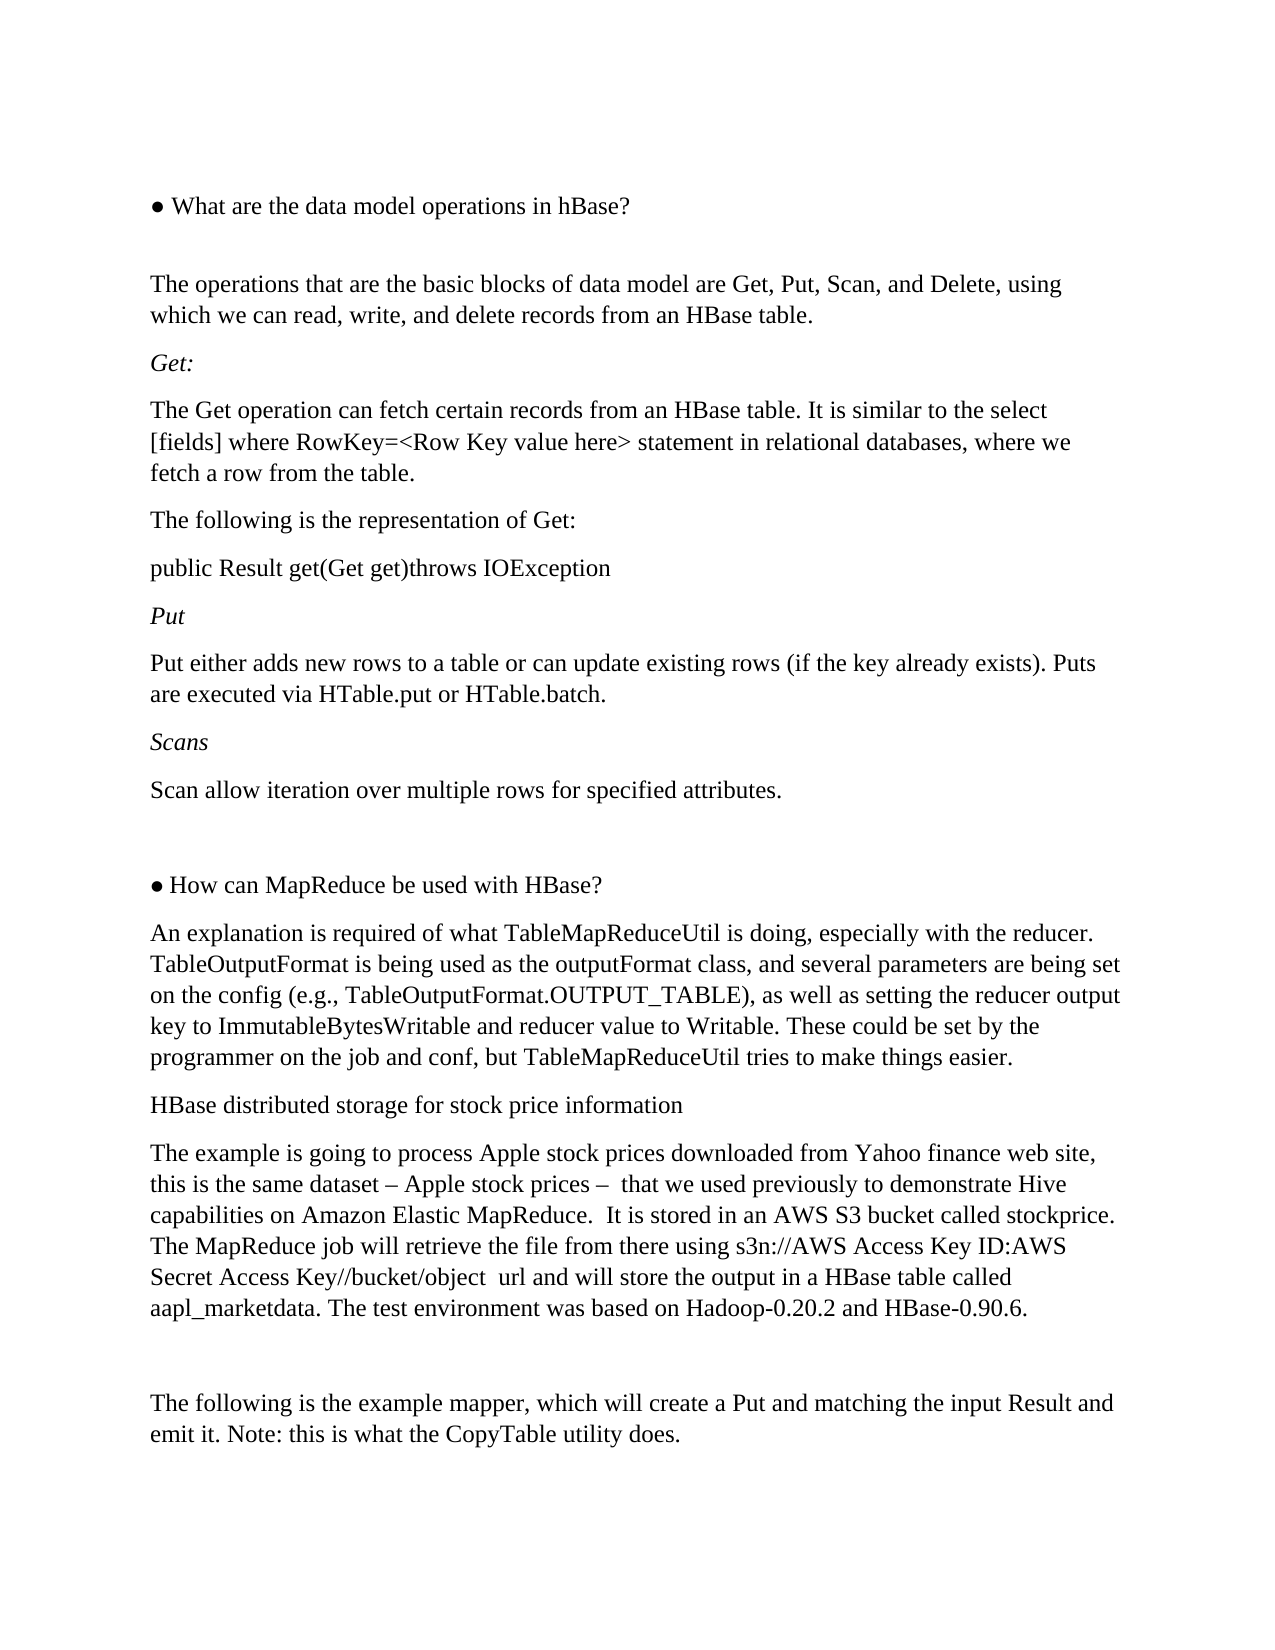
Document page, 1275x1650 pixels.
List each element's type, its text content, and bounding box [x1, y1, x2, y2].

text The Get operation can fetch certain records from an HBase table. It is similar to the select [fields] where RowKey=<Row Key value here> statement in relational databases, where we fetch a row from the table. [150, 396, 1125, 486]
text ● How can MapReduce be used with HBase? [150, 870, 1125, 899]
text public Result get(Get get)throws IOException [150, 553, 1125, 582]
text Get: [150, 348, 1125, 377]
text ● What are the data model operations in hBase? [150, 191, 1125, 250]
text The operations that are the basic blocks of data model are Get, Put, Scan, and Delete, using which we can read, write, and delete records from an HBase table. [150, 269, 1125, 329]
text Put either adds new rows to a table or can update existing rows (if the key already exists). Puts are executed via HTable.put or HTable.batch. [150, 648, 1125, 708]
text The following is the example mapper, which will create a Put and matching the input Result and emit it. Note: this is what the CopyTable utility does. [150, 1388, 1125, 1448]
text An explanation is required of what TableMapReduceUtil is doing, especially with the reducer. TableOutputFormat is being used as the outputFormat class, and several parameters are being set on the config (e.g., TableOutputFormat.OUTPUT_TABLE), as well as setting the reducer output key to ImmutableBytesWritable and reducer value to Writable. These could be set by the programmer on the job and conf, but TableMapReduceUtil tries to make things easier. [150, 918, 1125, 1071]
text Scan allow iteration over multiple rows for specified attributes. [150, 775, 1125, 804]
text Scans [150, 727, 1125, 756]
text The example is going to process Apple stock prices downloaded from Yahoo finance web site, this is the same dataset – Apple stock prices – that we used previously to demonstrate Hive capabilities on Amazon Elastic MapReduce. It is stored in an AWS S3 bucket called stockprice. The MapReduce job will retrieve the file from there using s3n://AWS Access Key ID:AWS Secret Access Key//bucket/object url and will store the output in a HBase table called aapl_marketdata. The test environment was based on Hadoop-0.20.2 and HBase-0.90.6. [150, 1138, 1125, 1322]
text Put [150, 601, 1125, 629]
text HBase distributed storage for stock price information [150, 1090, 1125, 1119]
text The following is the representation of Get: [150, 505, 1125, 534]
